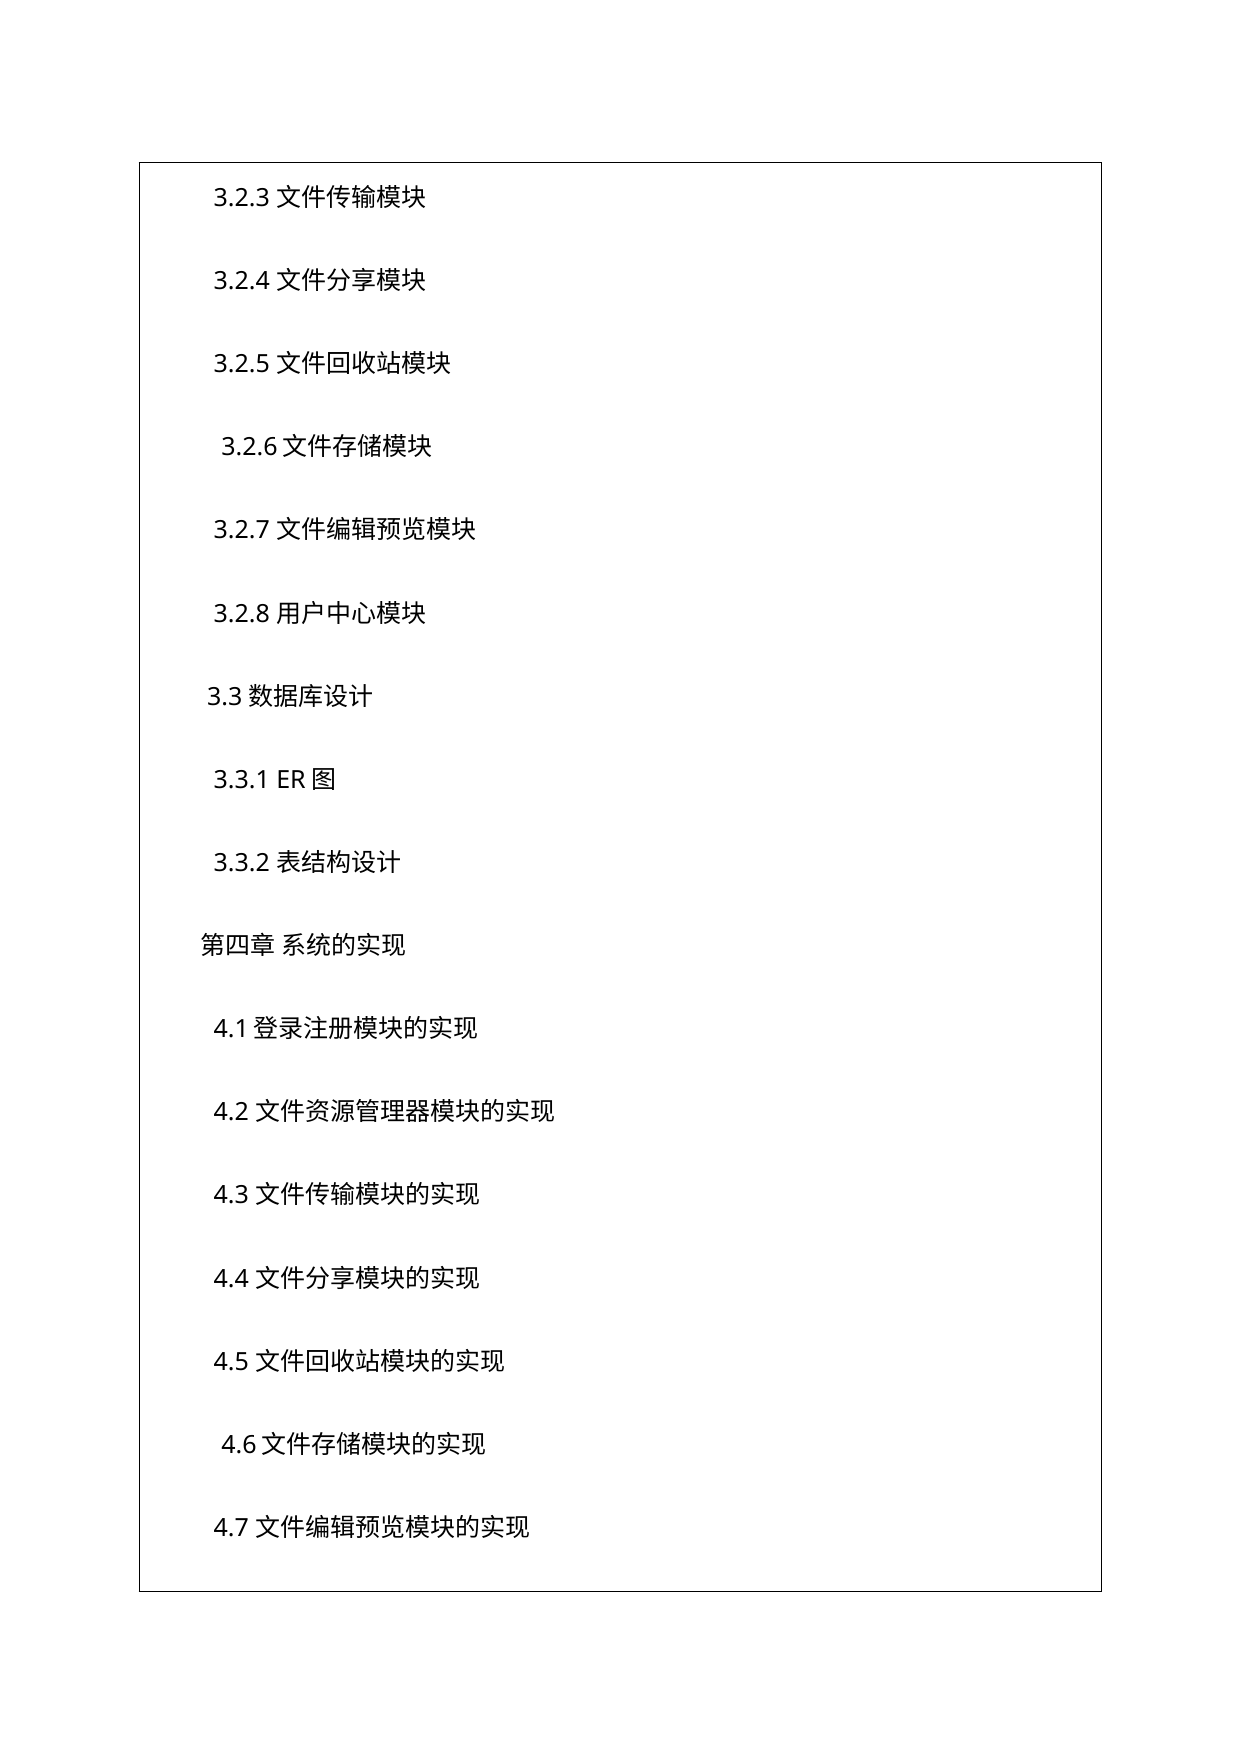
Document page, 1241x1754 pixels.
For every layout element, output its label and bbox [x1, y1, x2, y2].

table_cell [140, 163, 1101, 1591]
